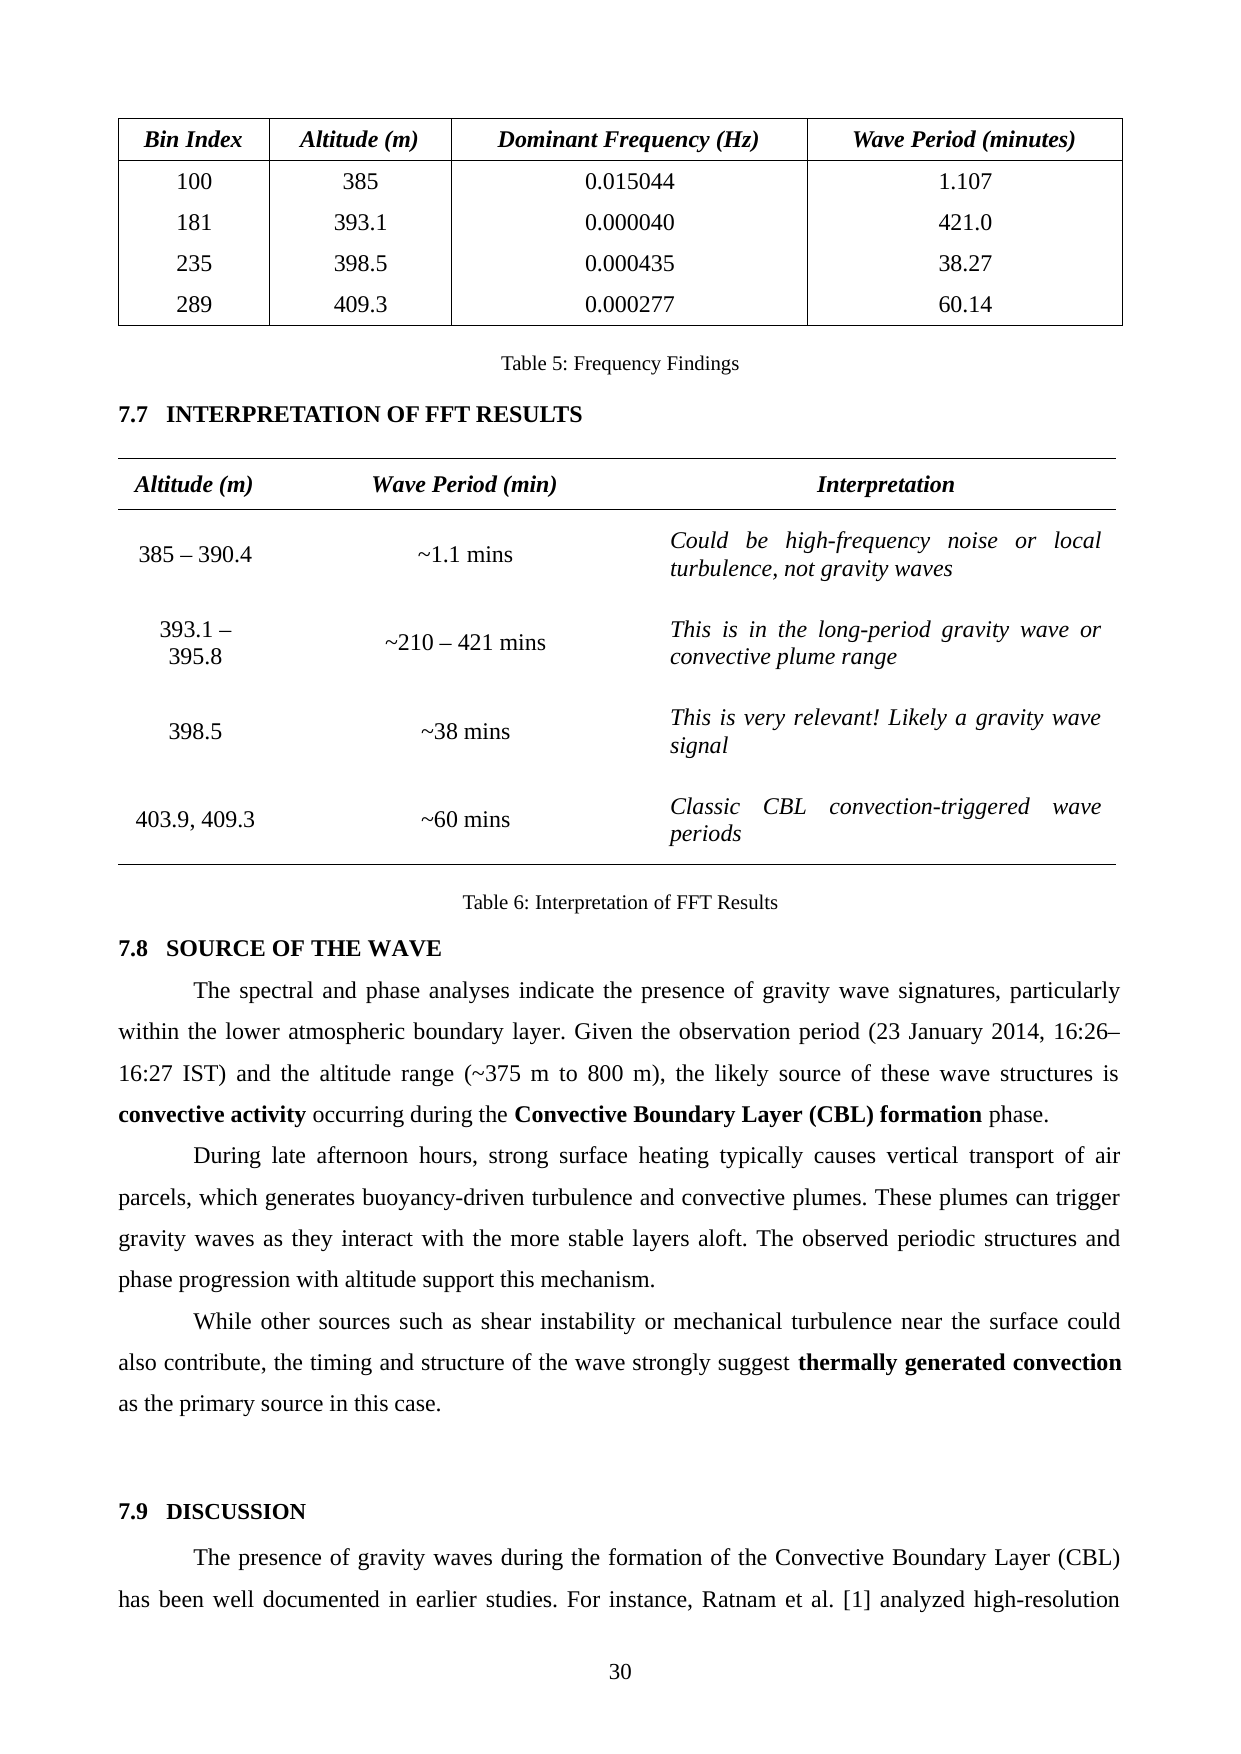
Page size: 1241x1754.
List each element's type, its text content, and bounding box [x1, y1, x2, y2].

table_cell 409.3 [270, 284, 451, 325]
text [118, 1543, 1122, 1612]
table_cell 100 [119, 161, 269, 201]
table_cell 235 [119, 242, 269, 283]
table_cell 0.000040 [452, 201, 807, 242]
table_cell 1.107 [808, 161, 1122, 201]
table_cell 398.5 [270, 242, 451, 283]
table_cell 421.0 [808, 201, 1122, 242]
text Table 6: Interpretation of FFT Results [118, 889, 1122, 914]
table_cell ~210 – 421 mins [272, 598, 658, 686]
table_header Altitude (m) [270, 119, 451, 159]
table_header Wave Period (min) [272, 459, 658, 509]
table_cell 398.5 [118, 686, 272, 775]
table_cell This is very relevant! Likely a gravity wave signal [659, 686, 1116, 775]
table_header Interpretation [659, 459, 1116, 509]
table_cell 0.015044 [452, 161, 807, 201]
table_header Dominant Frequency (Hz) [452, 119, 807, 159]
table_cell This is in the long-period gravity wave or convective plume range [659, 598, 1116, 686]
subtitle 7.8 SOURCE OF THE WAVE [118, 934, 1122, 962]
table_cell Could be high-frequency noise or local turbulence, not gravity waves [659, 510, 1116, 598]
text 7.7 INTERPRETATION OF FFT RESULTS [118, 400, 1122, 428]
table_cell 0.000435 [452, 242, 807, 283]
text During late afternoon hours, strong surface heating typically causes vertical transport of air parcels, which generates buoyancy-driven turbulence and convective plumes. These plumes can trigger gravity waves as they interact with the more stable layers aloft. The observed periodic structures and phase progression with altitude support this mechanism. [118, 1141, 1122, 1293]
table_cell 385 [270, 161, 451, 201]
table_cell Classic CBL convection-triggered wave periods [659, 775, 1116, 863]
table_cell 393.1 [270, 201, 451, 242]
table_header Wave Period (minutes) [808, 119, 1122, 159]
table_cell 0.000277 [452, 284, 807, 325]
table_cell 60.14 [808, 284, 1122, 325]
table_header Altitude (m) [118, 459, 272, 509]
table_cell 403.9, 409.3 [118, 775, 272, 863]
table_cell ~1.1 mins [272, 510, 658, 598]
table_cell 385 – 390.4 [118, 510, 272, 598]
table_cell 393.1 – 395.8 [118, 598, 272, 686]
table_header Bin Index [119, 119, 269, 159]
table_cell 289 [119, 284, 269, 325]
text While other sources such as shear instability or mechanical turbulence near the surface could also contribute, the timing and structure of the wave strongly suggest thermally generated convection as the primary source in this case. [118, 1307, 1122, 1417]
table_cell ~60 mins [272, 775, 658, 863]
table_cell 38.27 [808, 242, 1122, 283]
table_cell 181 [119, 201, 269, 242]
text The spectral and phase analyses indicate the presence of gravity wave signatures, particularly within the lower atmospheric boundary layer. Given the observation period (23 January 2014, 16:26–16:27 IST) and the altitude range (~375 m to 800 m), the likely source of these wave structures is convective activity occurring during the Convective Boundary Layer (CBL) formation phase. [118, 976, 1122, 1127]
text 7.9 DISCUSSION [118, 1497, 1122, 1524]
text Table 5: Frequency Findings [118, 351, 1122, 375]
table_cell ~38 mins [272, 686, 658, 775]
